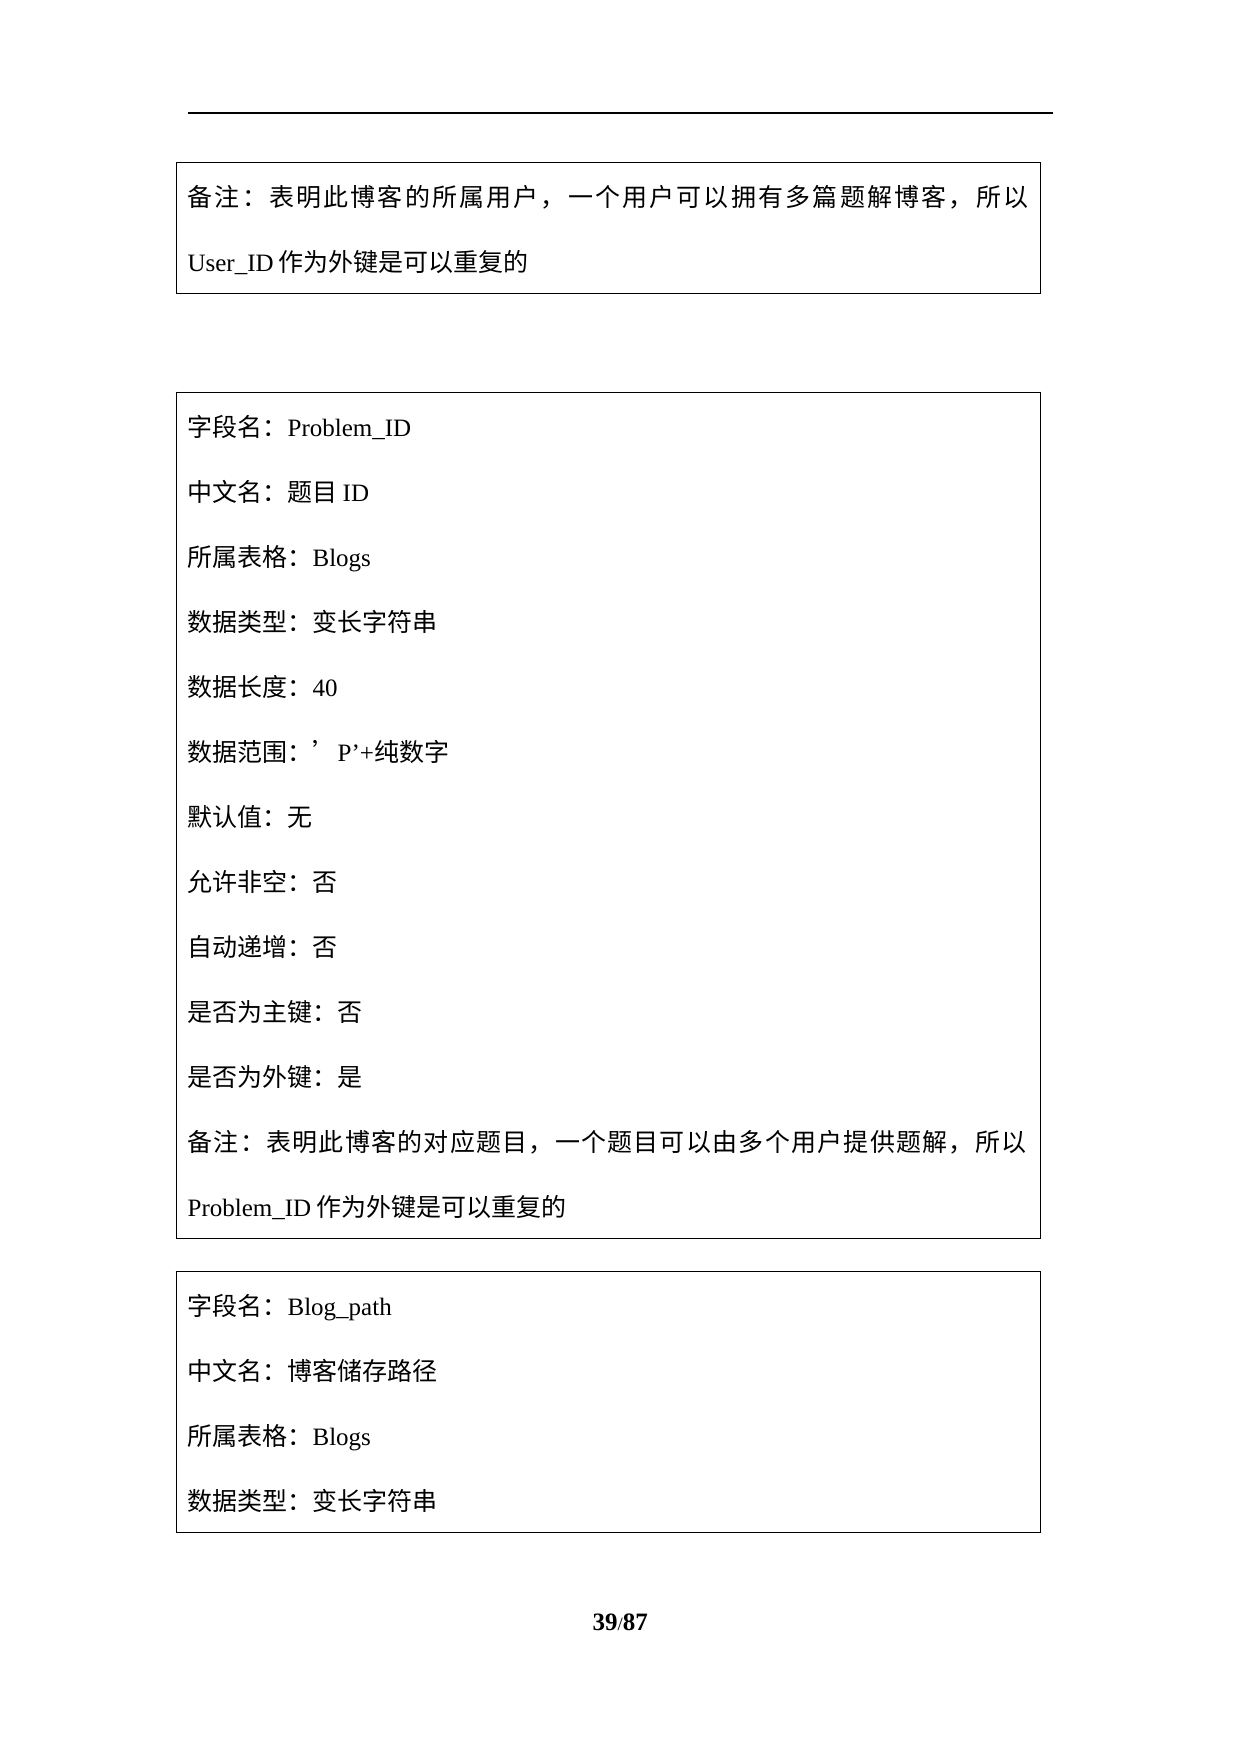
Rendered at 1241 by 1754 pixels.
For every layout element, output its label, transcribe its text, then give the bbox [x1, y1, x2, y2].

table_header 字段名：Problem_ID 中文名：题目ID 所属表格：Blogs 数据类型：变长字符串 数据长度：40 数据范围：’P’+纯数字 默认值：无 允许非空：否 自动递增：否 是否为主键：否 是否为外键：是 备注：表明此博客的对应题目，一个题目可以由多个用户提供题解，所以Problem_ID作为外键是可以重复的 [177, 393, 1040, 1238]
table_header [177, 1272, 1040, 1532]
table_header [177, 163, 1040, 293]
